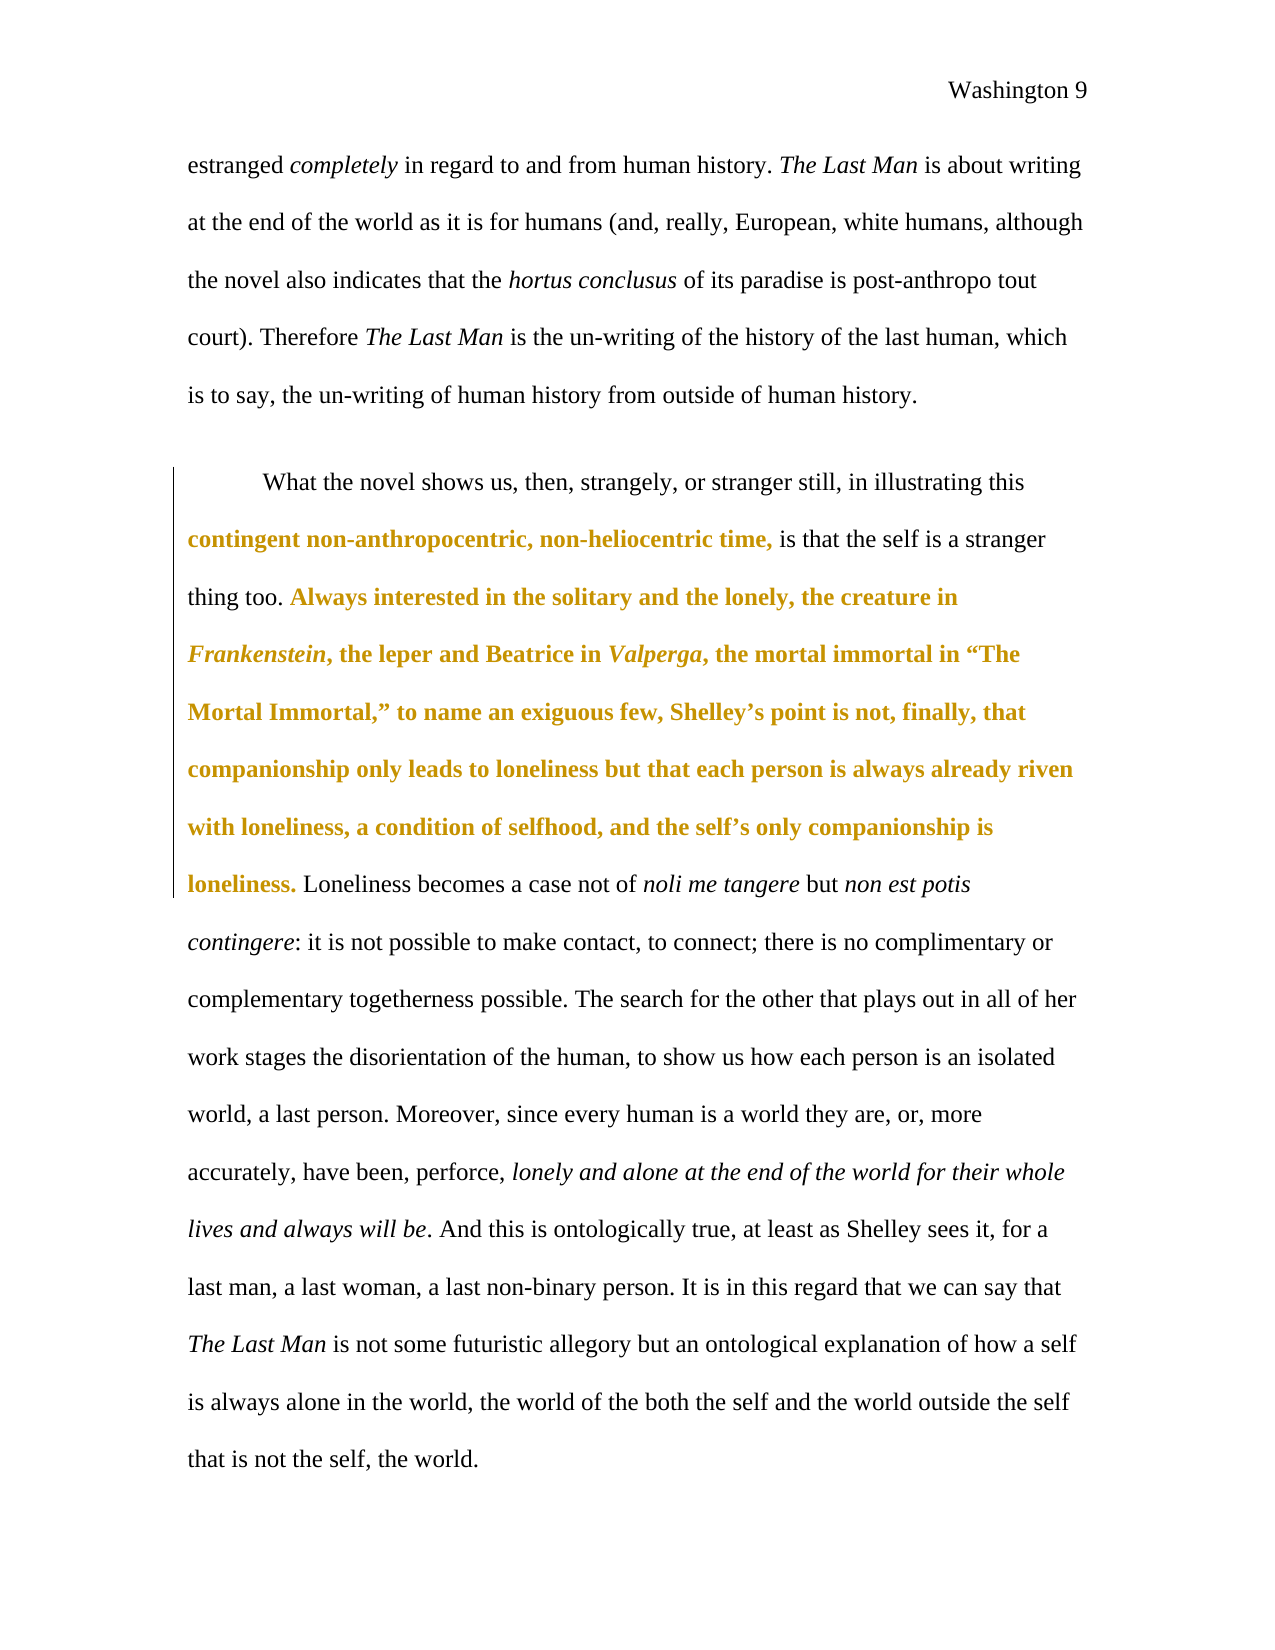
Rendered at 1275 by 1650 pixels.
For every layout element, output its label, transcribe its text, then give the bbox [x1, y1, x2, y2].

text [187, 150, 1087, 409]
text What the novel shows us, then, strangely, or stranger still, in illustrating this contingent non-anthropocentric, non-heliocentric time, is that the self is a stranger thing too. Always interested in the solitary and the lonely, the creature in Frankenstein, the leper and Beatrice in Valperga, the mortal immortal in “The Mortal Immortal,” to name an exiguous few, Shelley’s point is not, finally, that companionship only leads to loneliness but that each person is always already riven with loneliness, a condition of selfhood, and the self’s only companionship is loneliness. Loneliness becomes a case not of noli me tangere but non est potis contingere: it is not possible to make contact, to connect; there is no complimentary or complementary togetherness possible. The search for the other that plays out in all of her work stages the disorientation of the human, to show us how each person is an isolated world, a last person. Moreover, since every human is a world they are, or, more accurately, have been, perforce, lonely and alone at the end of the world for their whole lives and always will be. And this is ontologically true, at least as Shelley sees it, for a last man, a last woman, a last non-binary person. It is in this regard that we can say that The Last Man is not some futuristic allegory but an ontological explanation of how a self is always alone in the world, the world of the both the self and the world outside the self that is not the self, the world. [187, 467, 1087, 1473]
